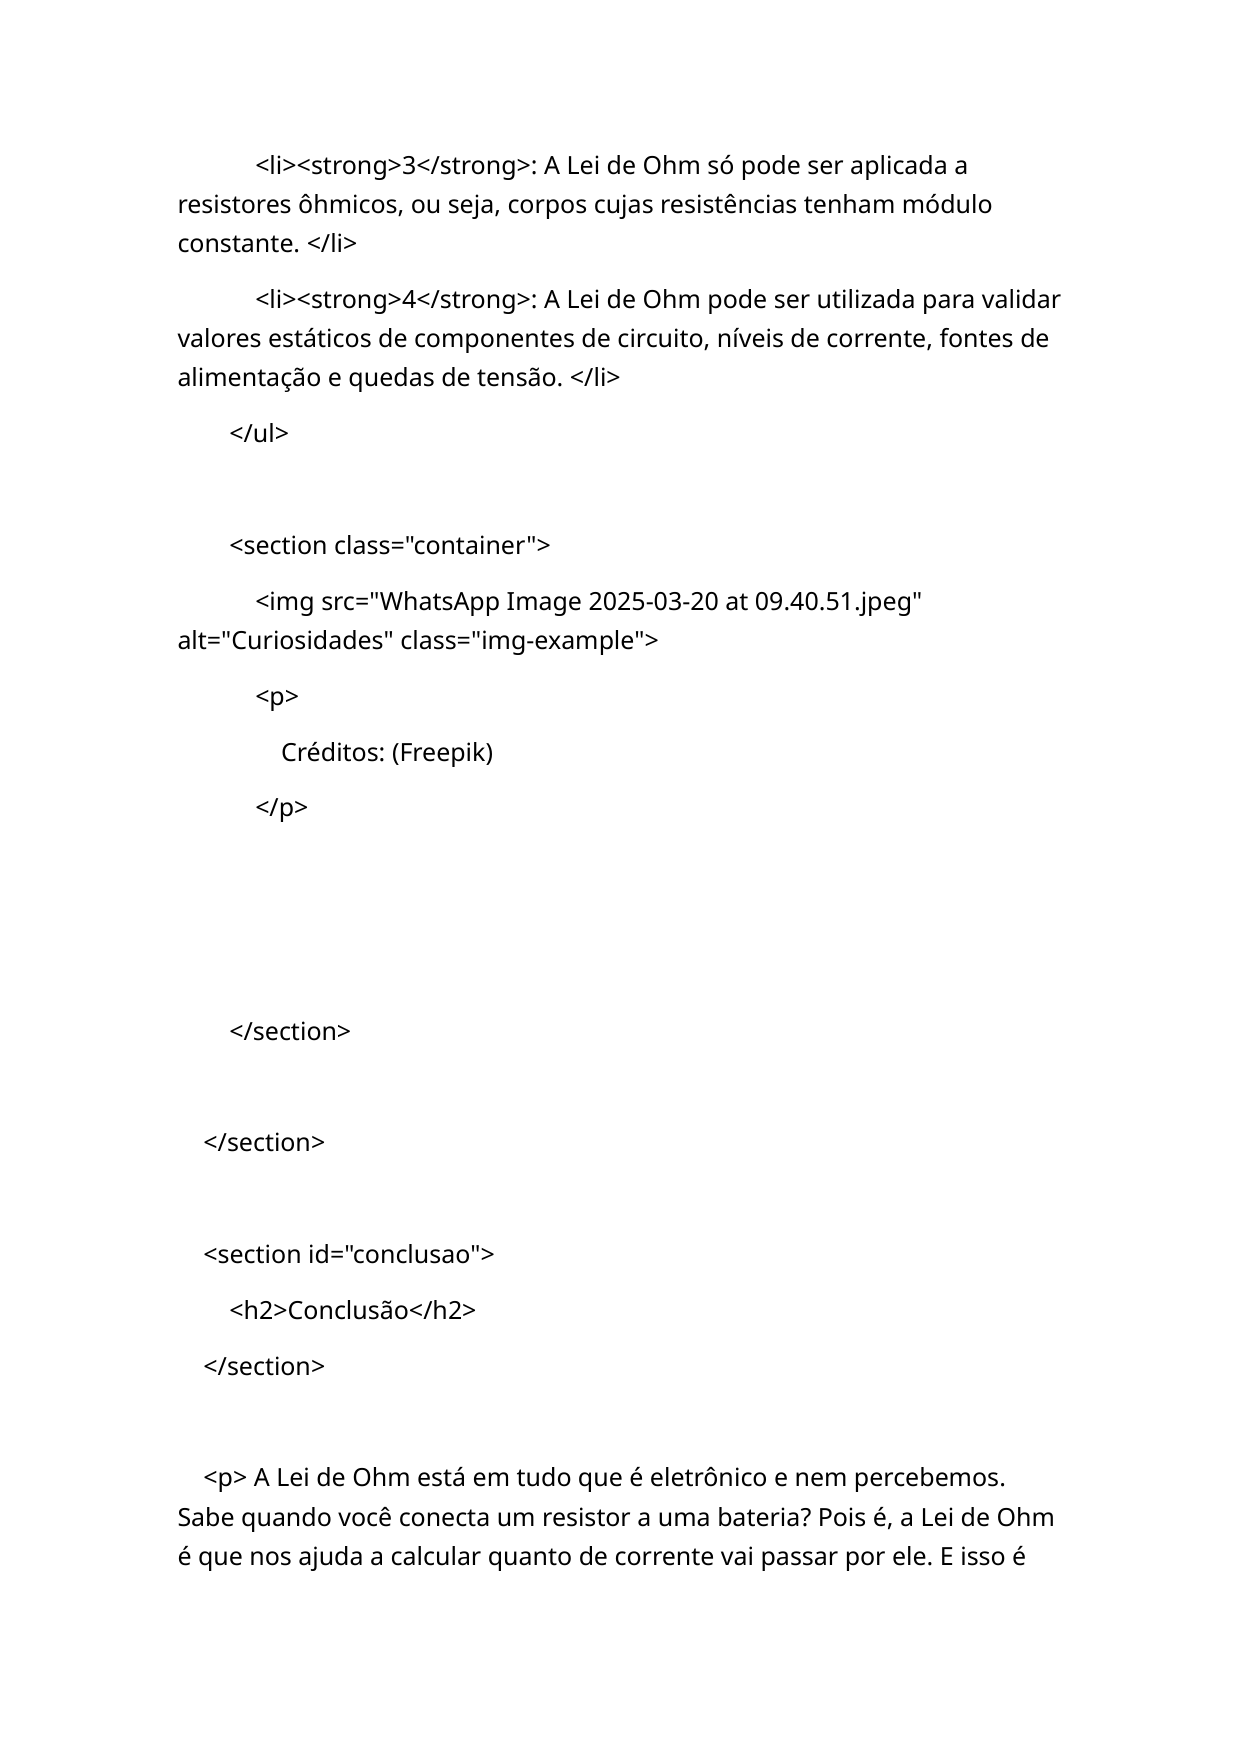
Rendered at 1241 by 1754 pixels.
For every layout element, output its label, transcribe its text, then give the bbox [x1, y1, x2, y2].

text <p> [177, 678, 1063, 712]
text </section> [177, 1013, 1063, 1047]
text <h2>Conclusão</h2> [177, 1293, 1063, 1327]
text </section> [177, 1348, 1063, 1382]
text </p> [177, 790, 1063, 824]
text <li><strong>3</strong>: A Lei de Ohm só pode ser aplicada a resistores ôhmicos, ou seja, corpos cujas resistências tenham módulo constante. </li> [177, 148, 1063, 260]
text Créditos: (Freepik) [177, 734, 1063, 768]
text <section id="conclusao"> [177, 1237, 1063, 1271]
text </ul> [177, 416, 1063, 450]
text <section class="container"> [177, 528, 1063, 562]
text <img src="WhatsApp Image 2025-03-20 at 09.40.51.jpeg" alt="Curiosidades" class="img-example"> [177, 583, 1063, 657]
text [177, 1460, 1063, 1572]
text </section> [177, 1125, 1063, 1159]
text <li><strong>4</strong>: A Lei de Ohm pode ser utilizada para validar valores estáticos de componentes de circuito, níveis de corrente, fontes de alimentação e quedas de tensão. </li> [177, 282, 1063, 394]
